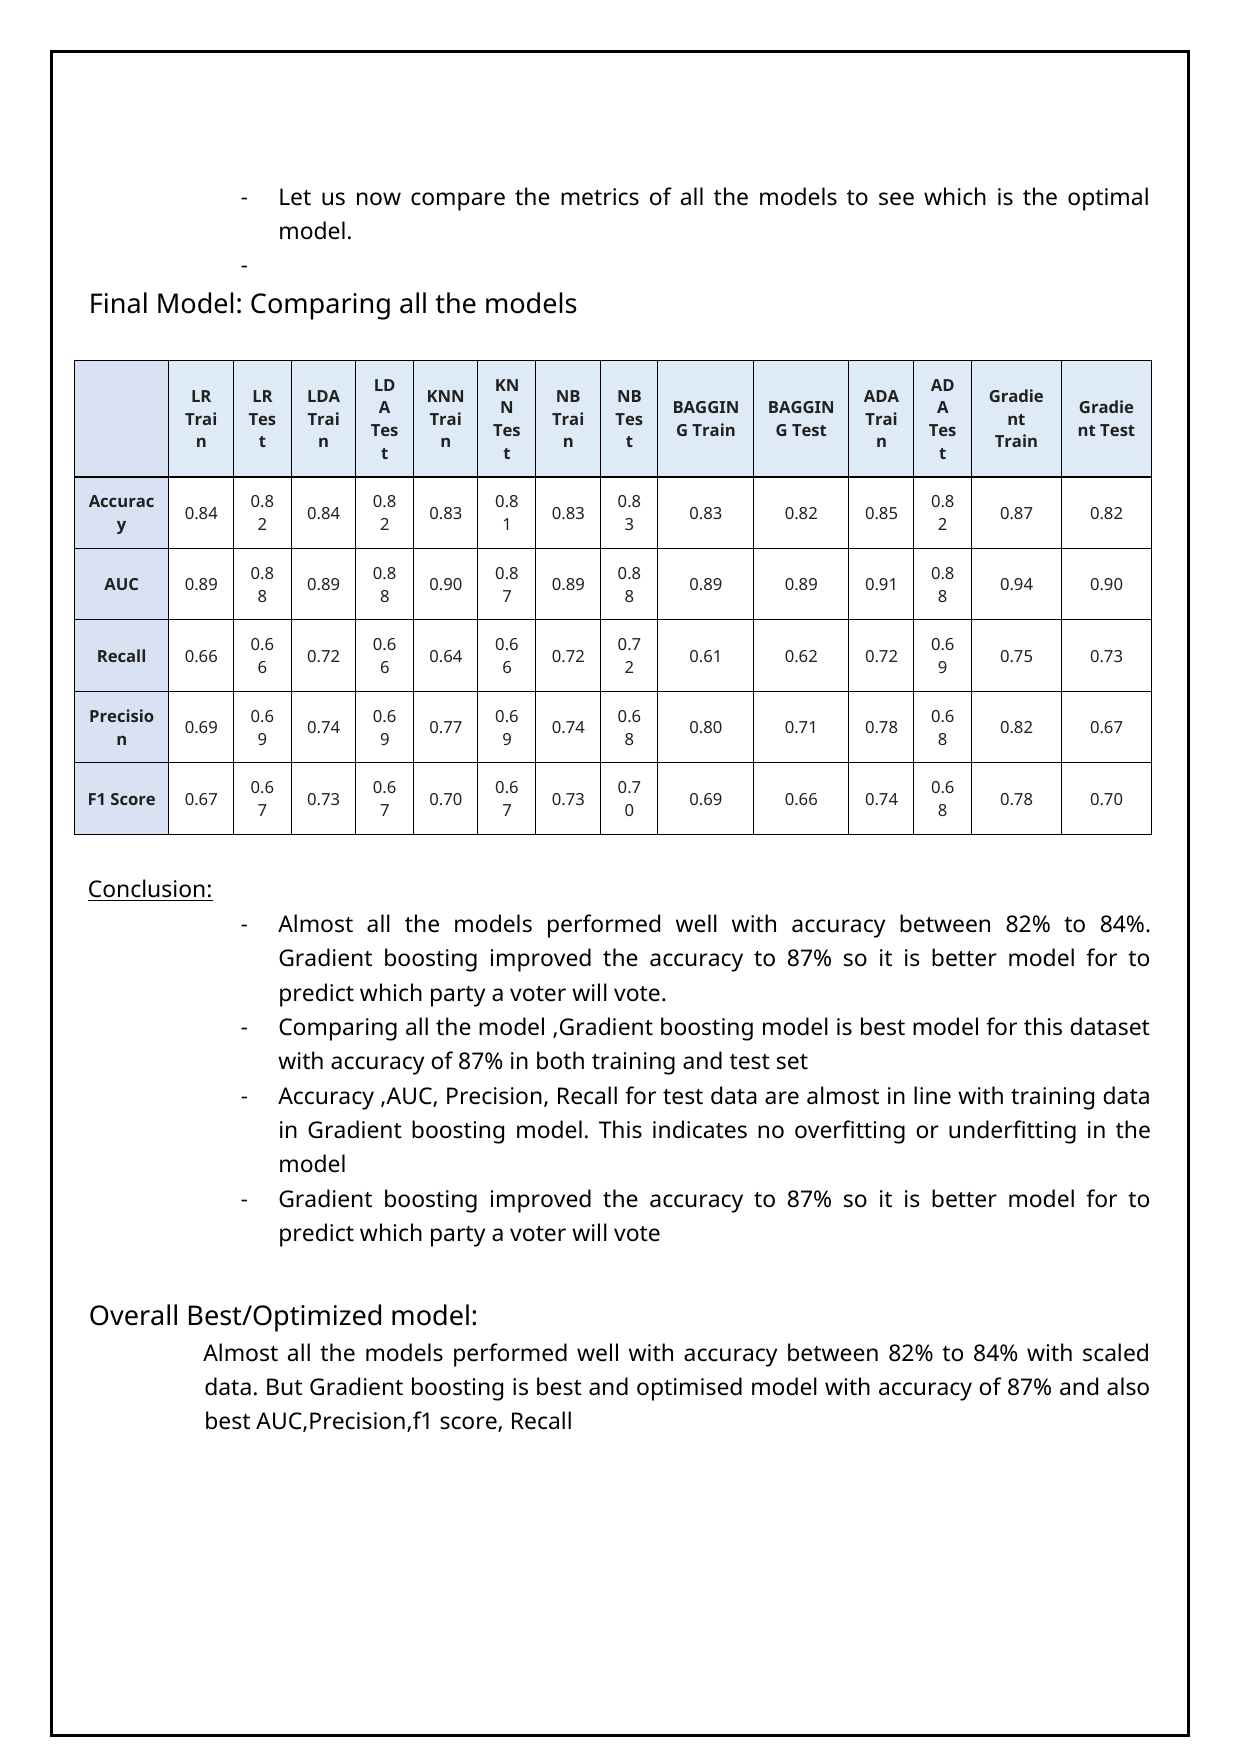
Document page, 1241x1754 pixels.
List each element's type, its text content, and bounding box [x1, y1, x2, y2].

table_cell 0.89 [754, 549, 848, 619]
table_cell 0.66 [234, 620, 291, 691]
subtitle Overall Best/Optimized model: [89, 1296, 1152, 1333]
table_cell 0.83 [536, 478, 600, 548]
table_cell 0.74 [292, 692, 355, 762]
table_cell 0.69 [478, 692, 535, 762]
table_cell 0.72 [292, 620, 355, 691]
table_cell 0.89 [658, 549, 753, 619]
table_cell 0.87 [972, 478, 1061, 548]
table_cell 0.82 [356, 478, 413, 548]
table_cell 0.68 [601, 692, 657, 762]
table_header BAGGING Test [754, 361, 848, 476]
table_cell Accuracy [75, 478, 168, 548]
table_cell 0.85 [849, 478, 913, 548]
table_cell 0.75 [972, 620, 1061, 691]
table_cell F1 Score [75, 763, 168, 834]
table_cell 0.72 [601, 620, 657, 691]
table_cell 0.71 [754, 692, 848, 762]
table_cell 0.82 [234, 478, 291, 548]
table_header LDA Test [356, 361, 413, 476]
table_cell 0.64 [414, 620, 477, 691]
table_cell 0.73 [292, 763, 355, 834]
table_cell 0.62 [754, 620, 848, 691]
table_cell 0.67 [356, 763, 413, 834]
table_header KNN Train [414, 361, 477, 476]
table_cell 0.61 [658, 620, 753, 691]
list Let us now compare the metrics of all the models to see which is the optimal model. [241, 181, 1152, 246]
table_cell 0.74 [536, 692, 600, 762]
table_cell 0.94 [972, 549, 1061, 619]
table_cell 0.70 [414, 763, 477, 834]
table_cell 0.84 [292, 478, 355, 548]
table_cell 0.89 [292, 549, 355, 619]
subtitle Final Model: Comparing all the models [89, 284, 1152, 321]
list Gradient boosting improved the accuracy to 87% so it is better model for to predict which party a voter will vote [241, 1183, 1152, 1248]
table_cell 0.83 [414, 478, 477, 548]
table_cell 0.88 [914, 549, 971, 619]
table_cell 0.90 [1062, 549, 1151, 619]
table_cell 0.68 [914, 692, 971, 762]
list Almost all the models performed well with accuracy between 82% to 84%. Gradient boosting improved the accuracy to 87% so it is better model for to predict which party a voter will vote. [241, 908, 1152, 1008]
table_cell 0.78 [972, 763, 1061, 834]
table_header ADA Test [914, 361, 971, 476]
table_cell 0.72 [536, 620, 600, 691]
table_cell 0.89 [536, 549, 600, 619]
table_cell 0.87 [478, 549, 535, 619]
table_cell 0.73 [536, 763, 600, 834]
table_header ADA Train [849, 361, 913, 476]
table_header KNN Test [478, 361, 535, 476]
table_cell 0.66 [754, 763, 848, 834]
table_cell 0.67 [234, 763, 291, 834]
table_cell 0.69 [356, 692, 413, 762]
table_cell 0.66 [478, 620, 535, 691]
table_header Gradient Test [1062, 361, 1151, 476]
table_cell 0.70 [1062, 763, 1151, 834]
table_cell 0.66 [169, 620, 233, 691]
table_cell 0.73 [1062, 620, 1151, 691]
table_cell 0.70 [601, 763, 657, 834]
table_header LR Train [169, 361, 233, 476]
table_header LDA Train [292, 361, 355, 476]
table_header NB Test [601, 361, 657, 476]
table_cell 0.69 [169, 692, 233, 762]
table_cell 0.66 [356, 620, 413, 691]
text Almost all the models performed well with accuracy between 82% to 84% with scaled data. But Gradient boosting is best and optimised model with accuracy of 87% and also best AUC,Precision,f1 score, Recall [203, 1337, 1152, 1437]
table_cell 0.84 [169, 478, 233, 548]
table_header NB Train [536, 361, 600, 476]
table_header Gradient Train [972, 361, 1061, 476]
table_cell 0.78 [849, 692, 913, 762]
table_cell 0.74 [849, 763, 913, 834]
table_cell 0.88 [234, 549, 291, 619]
table_cell 0.80 [658, 692, 753, 762]
table_cell 0.69 [914, 620, 971, 691]
table_cell 0.69 [234, 692, 291, 762]
table_header BAGGING Train [658, 361, 753, 476]
table_cell 0.90 [414, 549, 477, 619]
table_cell 0.69 [658, 763, 753, 834]
table_cell 0.67 [169, 763, 233, 834]
table_header LR Test [234, 361, 291, 476]
list Accuracy ,AUC, Precision, Recall for test data are almost in line with training data in Gradient boosting model. This indicates no overfitting or underfitting in the model [241, 1079, 1152, 1179]
table_cell 0.83 [658, 478, 753, 548]
table_cell 0.67 [1062, 692, 1151, 762]
table_cell 0.81 [478, 478, 535, 548]
table_cell 0.82 [914, 478, 971, 548]
table_cell 0.82 [972, 692, 1061, 762]
table_cell 0.91 [849, 549, 913, 619]
table_cell 0.88 [601, 549, 657, 619]
table_cell 0.77 [414, 692, 477, 762]
table_cell 0.83 [601, 478, 657, 548]
table_cell Precision [75, 692, 168, 762]
table_header [75, 361, 168, 476]
table_cell 0.82 [754, 478, 848, 548]
table_cell 0.82 [1062, 478, 1151, 548]
table_cell Recall [75, 620, 168, 691]
table_cell 0.68 [914, 763, 971, 834]
table_cell 0.67 [478, 763, 535, 834]
subtitle Conclusion: [88, 873, 1152, 904]
table_cell 0.88 [356, 549, 413, 619]
table_cell 0.89 [169, 549, 233, 619]
list Comparing all the model ,Gradient boosting model is best model for this dataset with accuracy of 87% in both training and test set [241, 1011, 1152, 1076]
table_cell 0.72 [849, 620, 913, 691]
table_cell AUC [75, 549, 168, 619]
